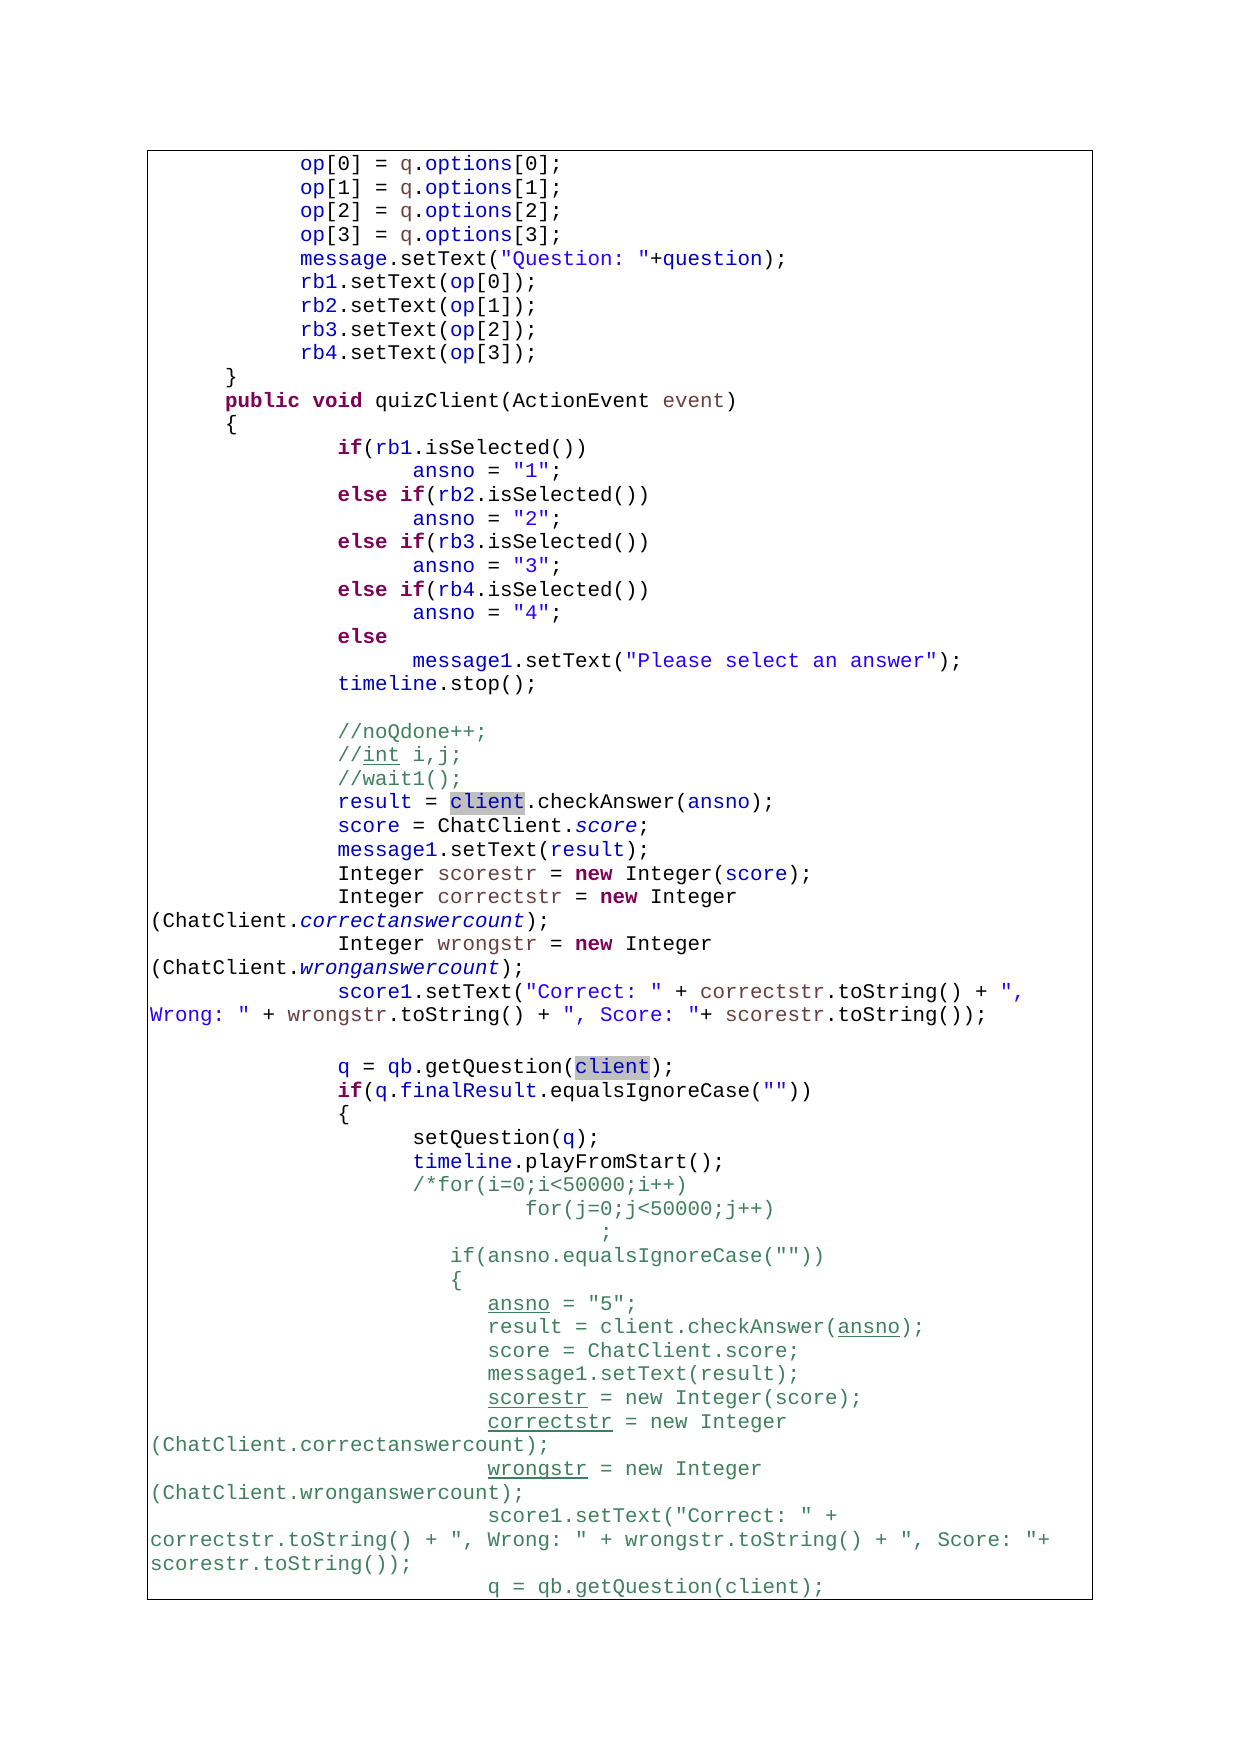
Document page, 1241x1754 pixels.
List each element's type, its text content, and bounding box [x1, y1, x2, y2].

text ansno = "4"; [150, 602, 1090, 626]
text else [150, 626, 1090, 650]
text ansno = "2"; [150, 508, 1090, 531]
text score1.setText("Correct: " + correctstr.toString() + ", Wrong: " + wrongstr.toString() + ", Score: "+ scorestr.toString()); [150, 1505, 1090, 1576]
text result = client.checkAnswer(ansno); [150, 792, 450, 815]
text rb4.setText(op[3]); [150, 342, 1090, 366]
text if(rb1.isSelected()) [150, 437, 1090, 461]
text else if(rb2.isSelected()) [150, 484, 1090, 508]
text q = qb.getQuestion(client); [650, 1056, 1090, 1080]
text if(q.finalResult.equalsIgnoreCase("")) [150, 1080, 1090, 1103]
text ansno = "5"; [150, 1292, 1090, 1316]
text else if(rb4.isSelected()) [150, 579, 1090, 602]
text Integer wrongstr = new Integer (ChatClient.wronganswercount); [150, 933, 1090, 981]
text //wait1(); [150, 768, 1090, 792]
text if(ansno.equalsIgnoreCase("")) [150, 1245, 1090, 1269]
text scorestr = new Integer(score); [150, 1387, 1090, 1411]
text q = qb.getQuestion(client); [150, 1576, 1090, 1599]
text timeline.stop(); [150, 673, 1090, 697]
text ; [150, 1222, 1090, 1245]
text { [150, 1103, 1090, 1127]
text message1.setText("Please select an answer"); [150, 650, 1090, 673]
text } [150, 366, 1090, 389]
text //noQdone++; [150, 721, 1090, 744]
text wrongstr = new Integer (ChatClient.wronganswercount); [150, 1458, 1090, 1505]
text q = qb.getQuestion(client); [150, 1056, 575, 1080]
text correctstr = new Integer (ChatClient.correctanswercount); [150, 1411, 1090, 1458]
text rb2.setText(op[1]); [150, 295, 1090, 319]
text rb3.setText(op[2]); [150, 319, 1090, 342]
text result = client.checkAnswer(ansno); [525, 792, 1090, 815]
text op[0] = q.options[0]; [148, 151, 1092, 177]
text Integer scorestr = new Integer(score); [150, 862, 1090, 886]
text op[1] = q.options[1]; [150, 177, 1090, 200]
text message.setText("Question: "+question); [150, 248, 1090, 271]
text score = ChatClient.score; [150, 1340, 1090, 1363]
text public void quizClient(ActionEvent event) [150, 389, 1090, 413]
text { [150, 413, 1090, 437]
text { [150, 1269, 1090, 1292]
text op[3] = q.options[3]; [150, 224, 1090, 248]
text setQuestion(q); [150, 1127, 1090, 1151]
text else if(rb3.isSelected()) [150, 531, 1090, 555]
text op[2] = q.options[2]; [150, 200, 1090, 224]
text result = client.checkAnswer(ansno); [150, 1316, 1090, 1340]
text message1.setText(result); [150, 839, 1090, 862]
text for(j=0;j<50000;j++) [150, 1198, 1090, 1222]
text /*for(i=0;i<50000;i++) [150, 1174, 1090, 1198]
text message1.setText(result); [150, 1363, 1090, 1387]
text Integer correctstr = new Integer (ChatClient.correctanswercount); [150, 886, 1090, 933]
text //int i,j; [150, 744, 1090, 768]
text ansno = "1"; [150, 461, 1090, 484]
text score = ChatClient.score; [150, 815, 1090, 839]
text rb1.setText(op[0]); [150, 271, 1090, 295]
text timeline.playFromStart(); [150, 1151, 1090, 1174]
text score1.setText("Correct: " + correctstr.toString() + ", Wrong: " + wrongstr.toString() + ", Score: "+ scorestr.toString()); [150, 981, 1090, 1028]
text ansno = "3"; [150, 555, 1090, 579]
